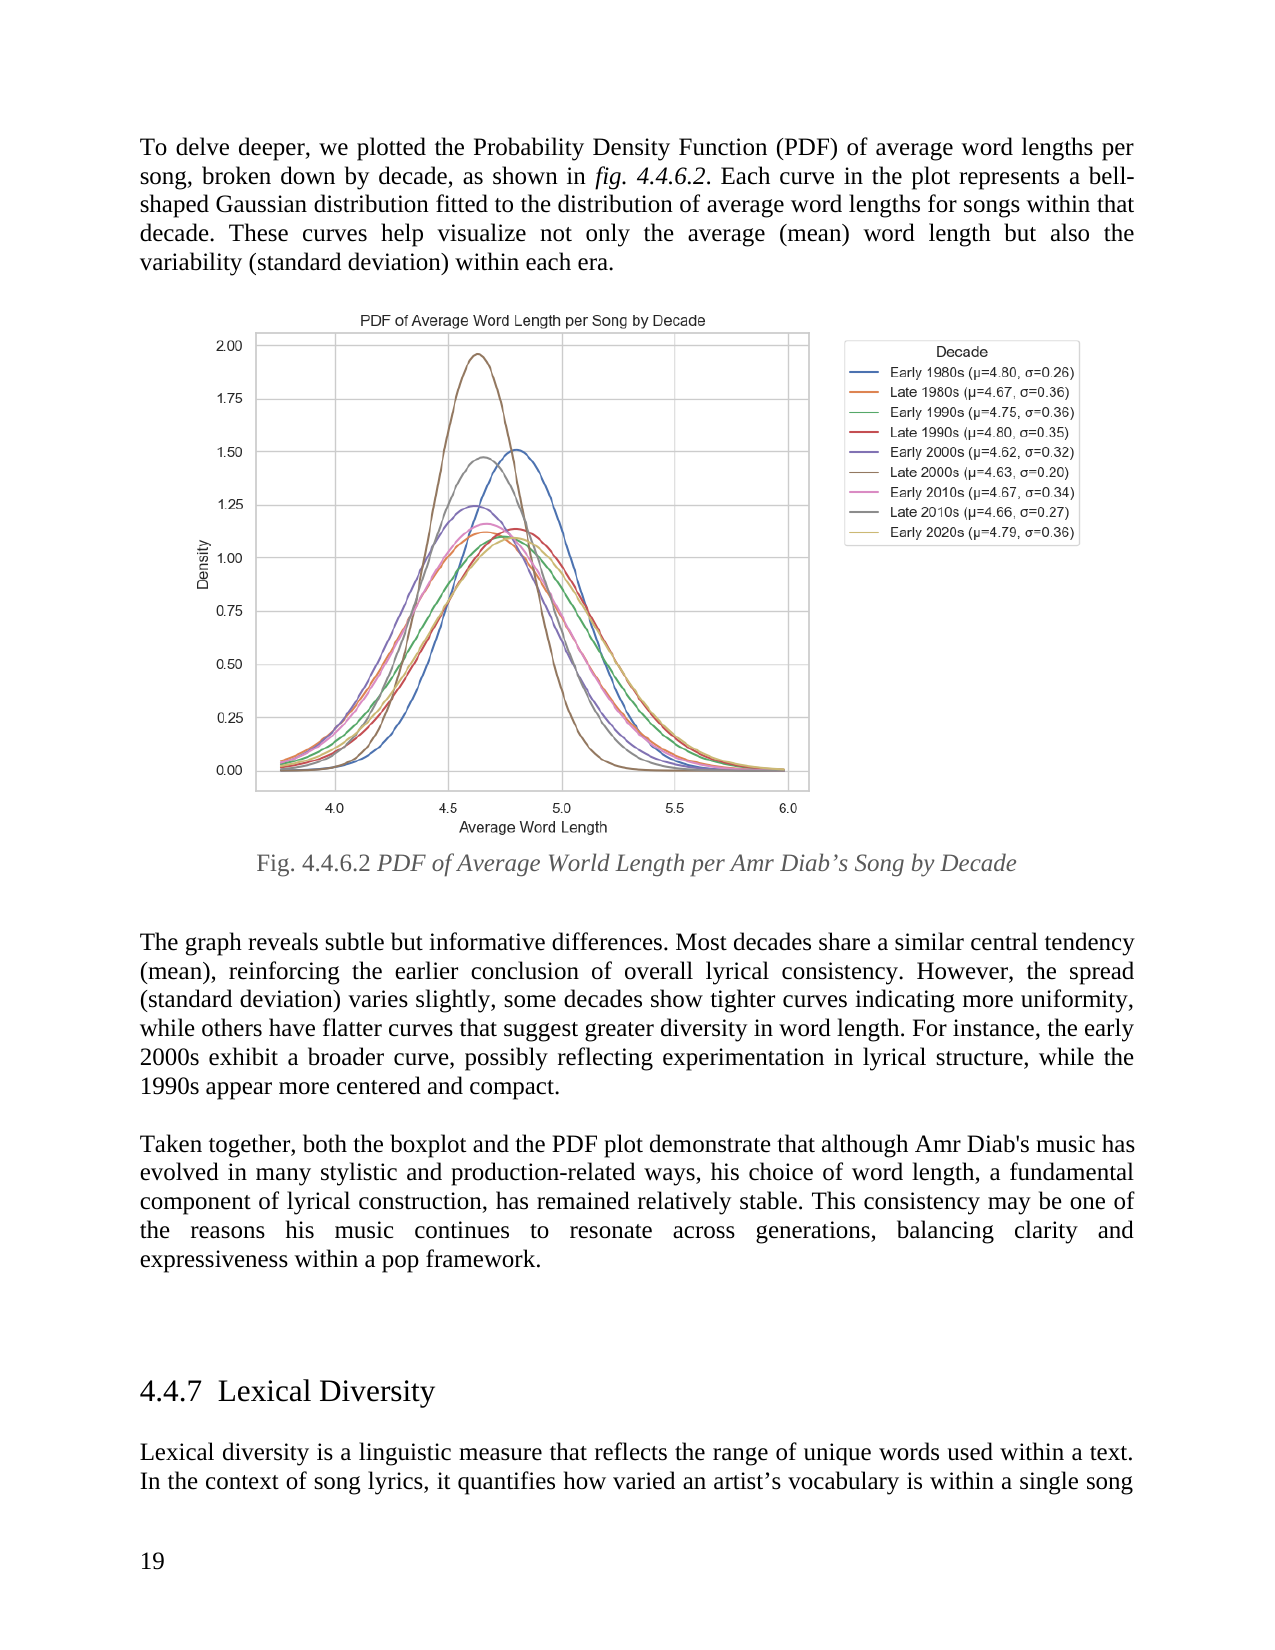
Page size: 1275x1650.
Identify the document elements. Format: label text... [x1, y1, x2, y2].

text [139, 1437, 1136, 1495]
picture [187, 305, 1084, 839]
subtitle 4.4.7 Lexical Diversity [139, 1372, 1136, 1408]
text Taken together, both the boxplot and the PDF plot demonstrate that although Amr Diab's music has evolved in many stylistic and production-related ways, his choice of word length, a fundamental component of lyrical construction, has remained relatively stable. This consistency may be one of the reasons his music continues to resonate across generations, balancing clarity and expressiveness within a pop framework. [139, 1129, 1136, 1272]
text To delve deeper, we plotted the Probability Density Function (PDF) of average word lengths per song, broken down by decade, as shown in fig. 4.4.6.2. Each curve in the plot represents a bell-shaped Gaussian distribution fitted to the distribution of average word lengths for songs within that decade. These curves help visualize not only the average (mean) word length but also the variability (standard deviation) within each era. [139, 132, 1136, 276]
